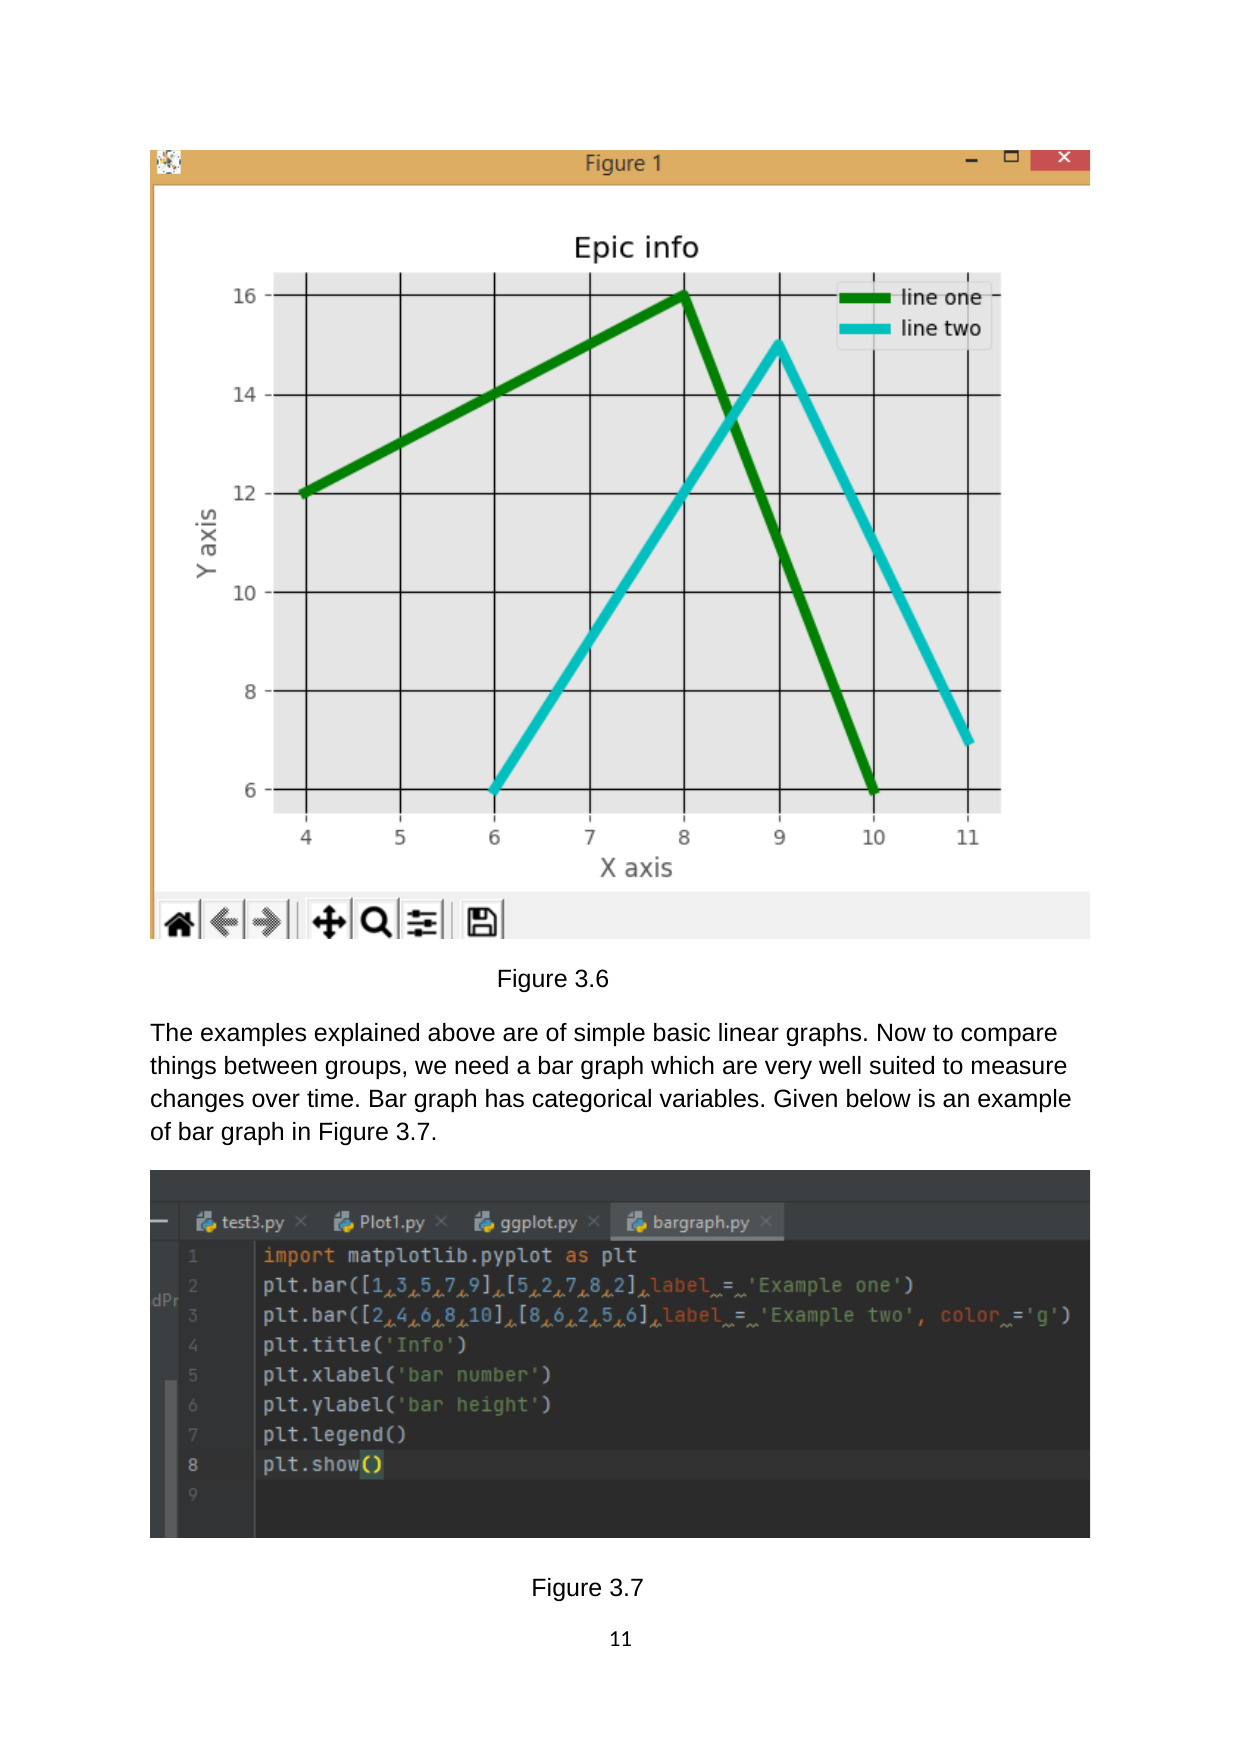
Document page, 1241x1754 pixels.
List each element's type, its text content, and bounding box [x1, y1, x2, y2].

text The examples explained above are of simple basic linear graphs. Now to compare things between groups, we need a bar graph which are very well suited to measure changes over time. Bar graph has categorical variables. Given below is an example of bar graph in Figure 3.7. [150, 1018, 1090, 1146]
picture [150, 1170, 1091, 1538]
picture [150, 150, 1091, 939]
text Figure 3.6 [150, 964, 1090, 993]
text Figure 3.7 [150, 1573, 1090, 1601]
